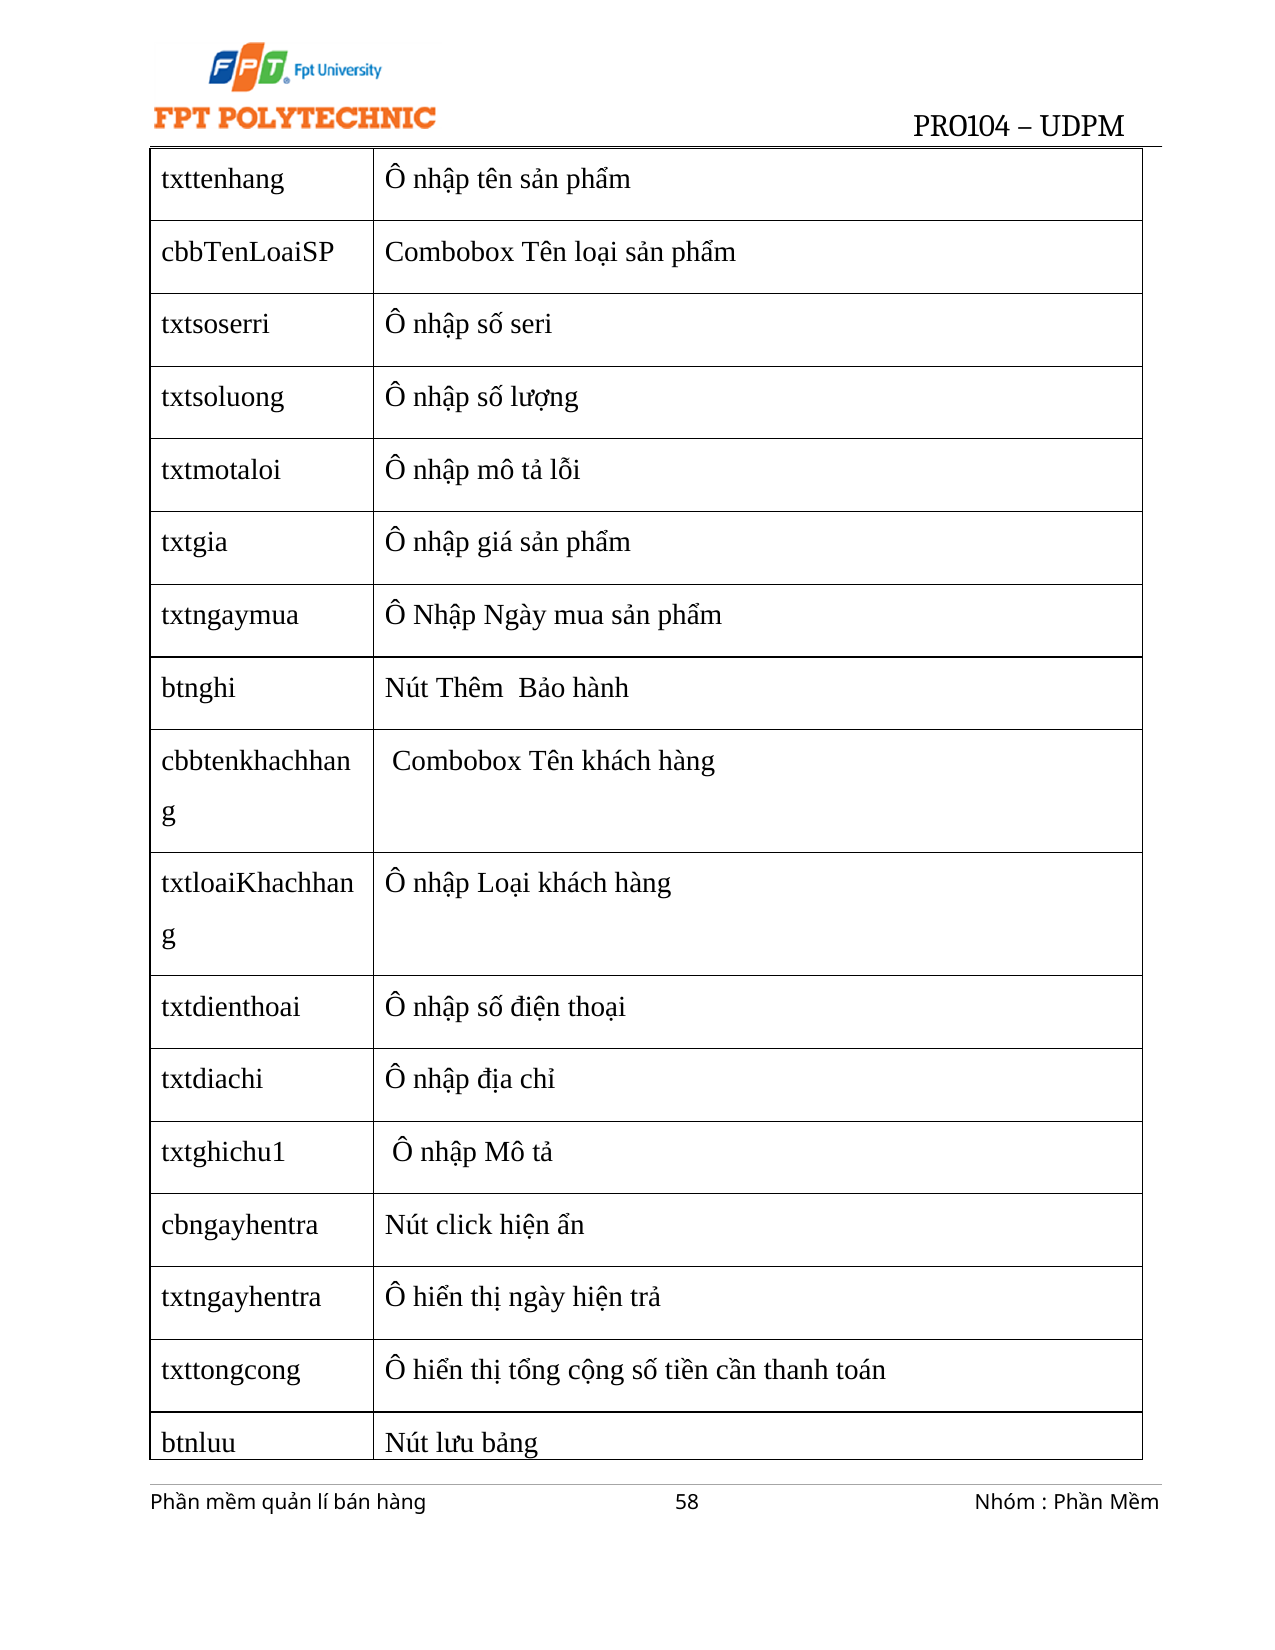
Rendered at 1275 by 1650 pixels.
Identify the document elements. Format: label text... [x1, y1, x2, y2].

table_cell txtmotaloi [151, 439, 373, 511]
table_cell Ô hiển thị ngày hiện trả [374, 1267, 1142, 1339]
table_cell Ô nhập Mô tả [374, 1122, 1142, 1193]
table_cell Combobox Tên loại sản phẩm [374, 221, 1142, 293]
table_cell Ô nhập mô tả lỗi [374, 439, 1142, 511]
table_cell Ô nhập số seri [374, 294, 1142, 366]
table_cell txtdienthoai [151, 976, 373, 1048]
table_cell txtngaymua [151, 585, 373, 656]
table_cell Ô hiển thị tổng cộng số tiền cần thanh toán [374, 1340, 1142, 1411]
table_cell txttenhang [151, 149, 373, 220]
table_cell Ô nhập tên sản phẩm [374, 149, 1142, 220]
table_cell txtghichu1 [151, 1122, 373, 1193]
table_cell txttongcong [151, 1340, 373, 1411]
table_cell txtsoserri [151, 294, 373, 366]
table_cell txtloaiKhachhang [151, 853, 373, 975]
table_cell Combobox Tên khách hàng [374, 730, 1142, 852]
table_cell Ô Nhập Ngày mua sản phẩm [374, 585, 1142, 656]
table_cell btnluu [151, 1413, 373, 1458]
table_cell Ô nhập số lượng [374, 367, 1142, 438]
table_cell Nút lưu bảng [374, 1413, 1142, 1458]
table_cell Nút click hiện ẩn [374, 1194, 1142, 1266]
table_cell cbbTenLoaiSP [151, 221, 373, 293]
table_cell Ô nhập số điện thoại [374, 976, 1142, 1048]
table_cell Ô nhập địa chỉ [374, 1049, 1142, 1121]
table_cell txtgia [151, 512, 373, 584]
table_cell btnghi [151, 658, 373, 729]
table_cell Nút Thêm Bảo hành [374, 658, 1142, 729]
table_cell txtsoluong [151, 367, 373, 438]
table_cell Ô nhập giá sản phẩm [374, 512, 1142, 584]
table_cell txtngayhentra [151, 1267, 373, 1339]
table_cell cbbtenkhachhang [151, 730, 373, 852]
picture [150, 37, 443, 137]
table_cell txtdiachi [151, 1049, 373, 1121]
table_cell Ô nhập Loại khách hàng [374, 853, 1142, 975]
table_cell cbngayhentra [151, 1194, 373, 1266]
